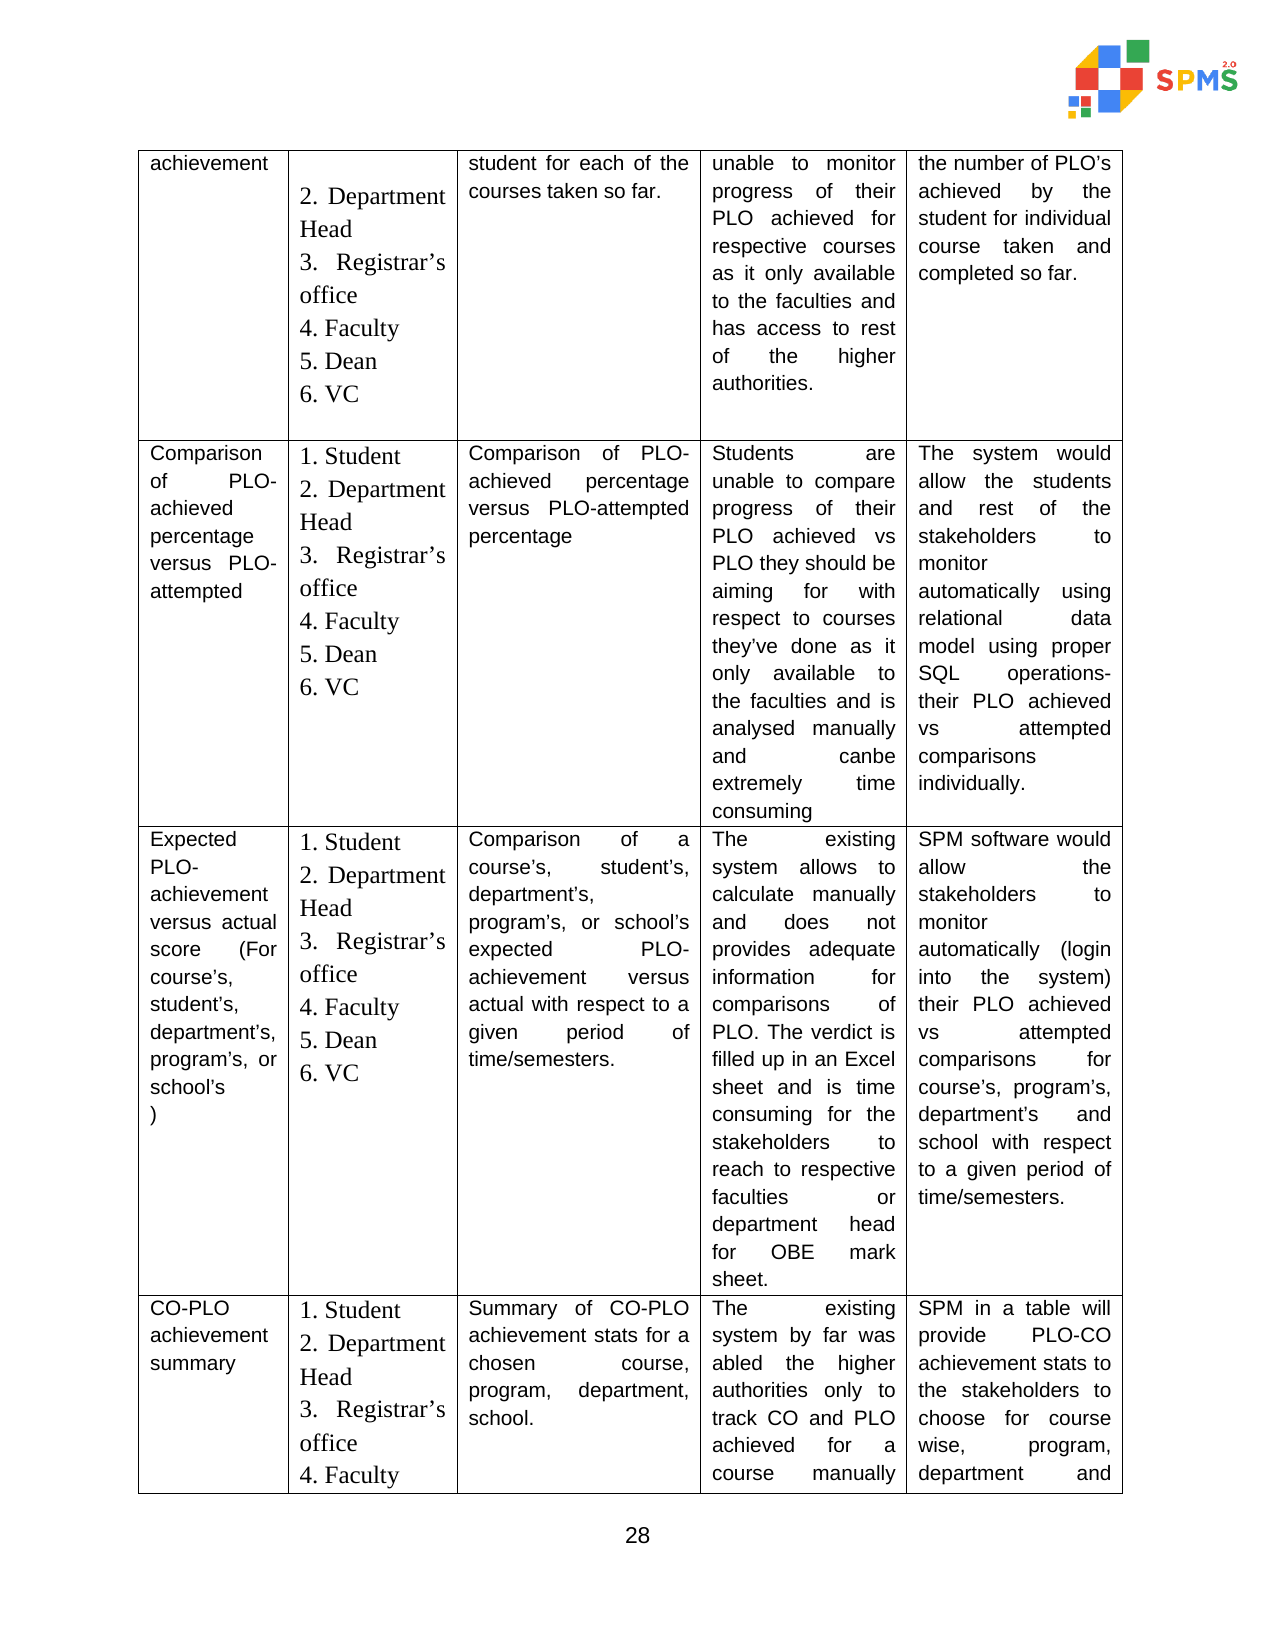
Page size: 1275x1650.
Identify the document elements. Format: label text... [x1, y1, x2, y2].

table_cell 1. Student 2. Department Head 3. Registrar’s office 4. Faculty 5. Dean 6. VC [289, 827, 457, 1294]
picture [1043, 26, 1258, 143]
table_cell The existing system by far was abled the higher authorities only to track CO and PLO achieved for a course manually only. [701, 1296, 906, 1493]
table_cell Comparison of a course’s, student’s, department’s, program’s, or school’s expected PLO-achievement versus actual with respect to a given period of time/semesters. [458, 827, 700, 1294]
table_cell Comparison of PLO-achieved percentage versus PLO-attempted percentage [458, 441, 700, 826]
table_cell PLO achievement [139, 151, 288, 440]
table_cell Expected PLO-achievement versus actual score (For course’s, student’s, department’s, program’s, or school’s ) [139, 827, 288, 1294]
table_cell CO-PLO achievement summary [139, 1296, 288, 1493]
table_cell 1. Student 2. Department Head 3. Registrar’s office 4. Faculty 5. Dean 6. VC [289, 151, 457, 440]
table_cell 1. Student 2. Department Head 3. Registrar’s office 4. Faculty 5. Dean 6. VC [289, 1296, 457, 1493]
table_cell Record and tabulate the number of PLO’s achieved by the student for individual course taken and completed so far. [907, 151, 1122, 440]
table_cell Summary of CO-PLO achievement stats for a chosen course, program, department, school. [458, 1296, 700, 1493]
table_cell 1. Student 2. Department Head 3. Registrar’s office 4. Faculty 5. Dean 6. VC [289, 441, 457, 826]
table_cell SPM in a table will provide PLO-CO achievement stats to the stakeholders to choose for course wise, program, department and school wise. [907, 1296, 1122, 1493]
table_cell Comparison of PLO-achieved percentage versus PLO-attempted [139, 441, 288, 826]
table_cell PLO achievement of a student for each of the courses taken so far. [458, 151, 700, 440]
